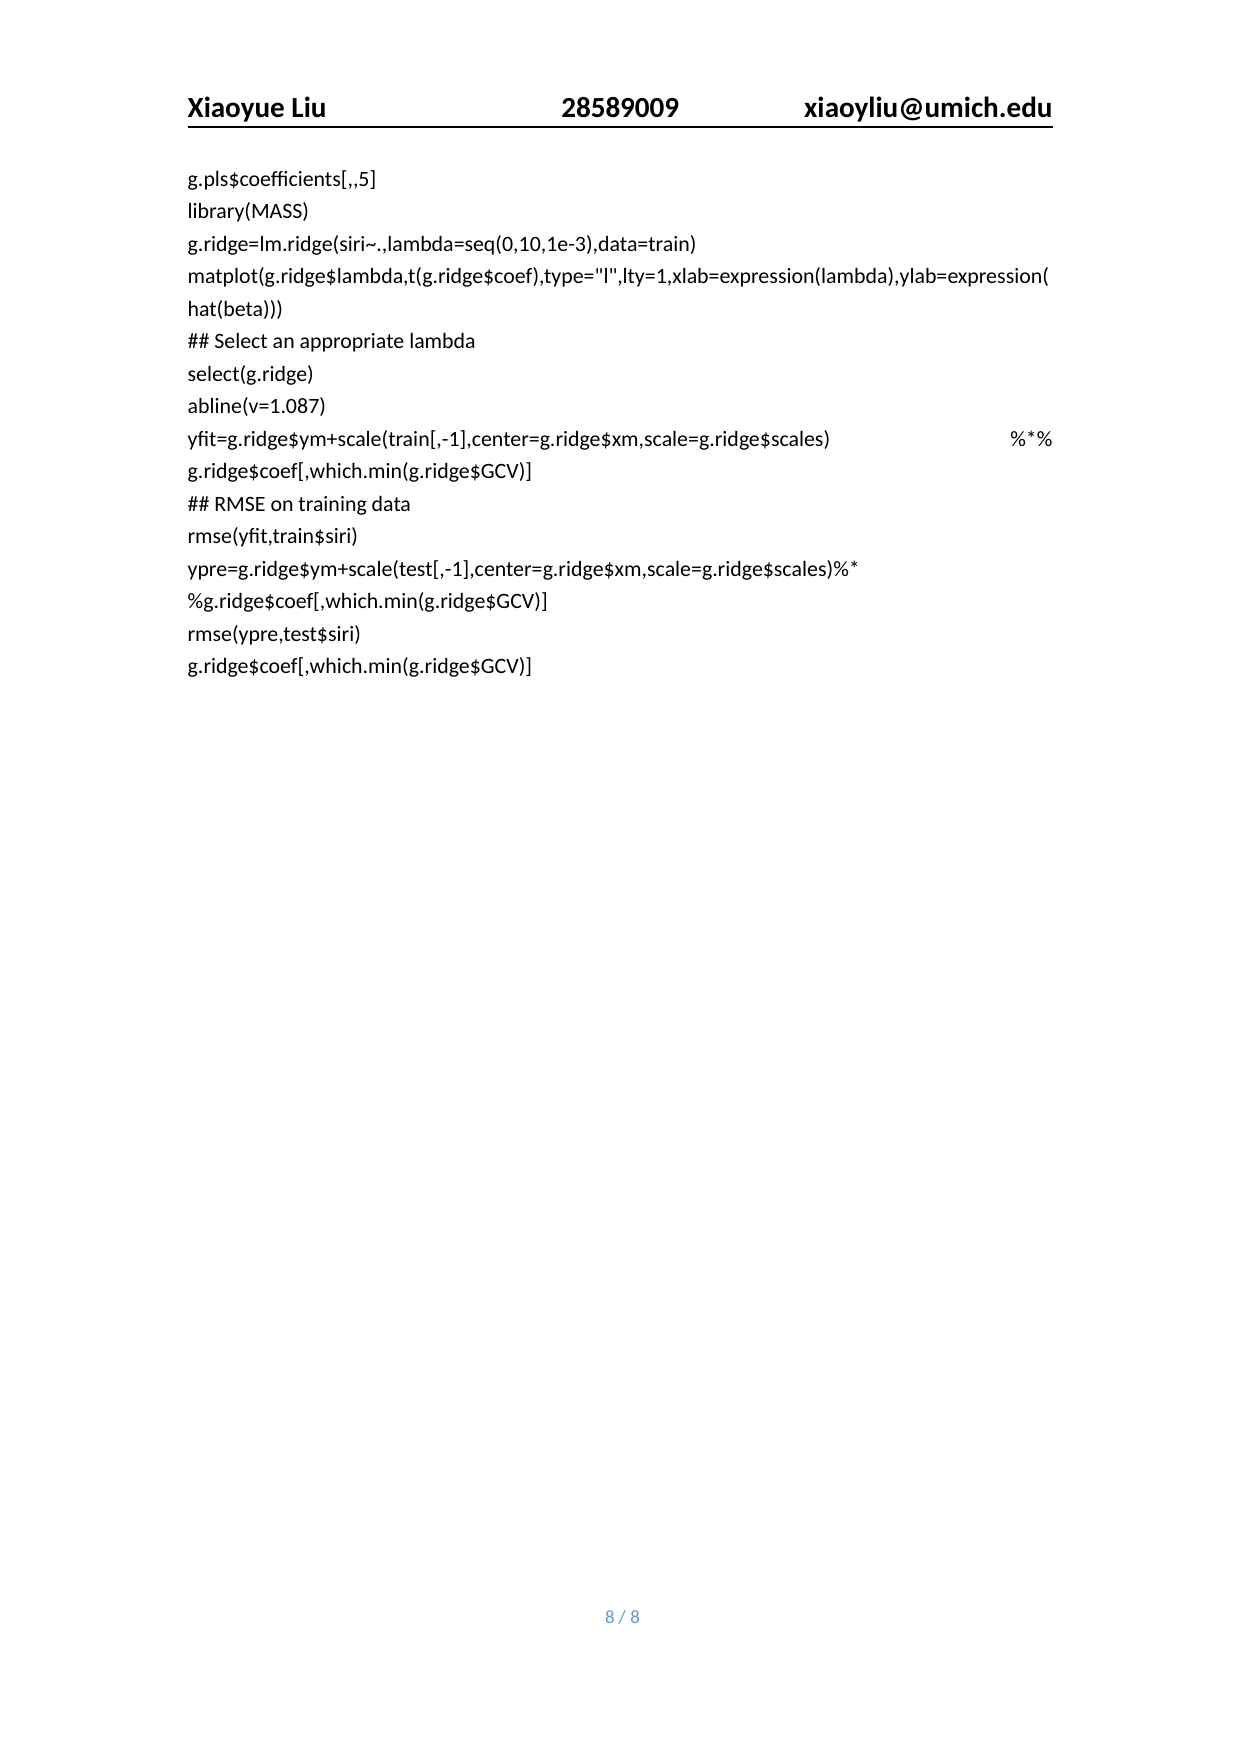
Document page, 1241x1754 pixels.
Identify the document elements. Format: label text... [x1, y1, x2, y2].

text matplot(g.ridge$lambda,t(g.ridge$coef),type="l",lty=1,xlab=expression(lambda),ylab=expression(hat(beta))) [187, 259, 1053, 324]
text ypre=g.ridge$ym+scale(test[,-1],center=g.ridge$xm,scale=g.ridge$scales)%*%g.ridge$coef[,which.min(g.ridge$GCV)] [187, 552, 1053, 617]
text yfit=g.ridge$ym+scale(train[,-1],center=g.ridge$xm,scale=g.ridge$scales) %*% g.ridge$coef[,which.min(g.ridge$GCV)] [187, 422, 1053, 487]
text select(g.ridge) [187, 357, 1053, 389]
text g.pls$coefficients[,,5] [187, 162, 1053, 194]
text rmse(yfit,train$siri) [187, 519, 1053, 552]
text ## RMSE on training data [187, 487, 1053, 519]
text rmse(ypre,test$siri) [187, 617, 1053, 649]
text ## Select an appropriate lambda [187, 324, 1053, 357]
text g.ridge$coef[,which.min(g.ridge$GCV)] [187, 649, 1053, 682]
text abline(v=1.087) [187, 389, 1053, 422]
text library(MASS) [187, 194, 1053, 227]
text g.ridge=lm.ridge(siri~.,lambda=seq(0,10,1e-3),data=train) [187, 227, 1053, 259]
